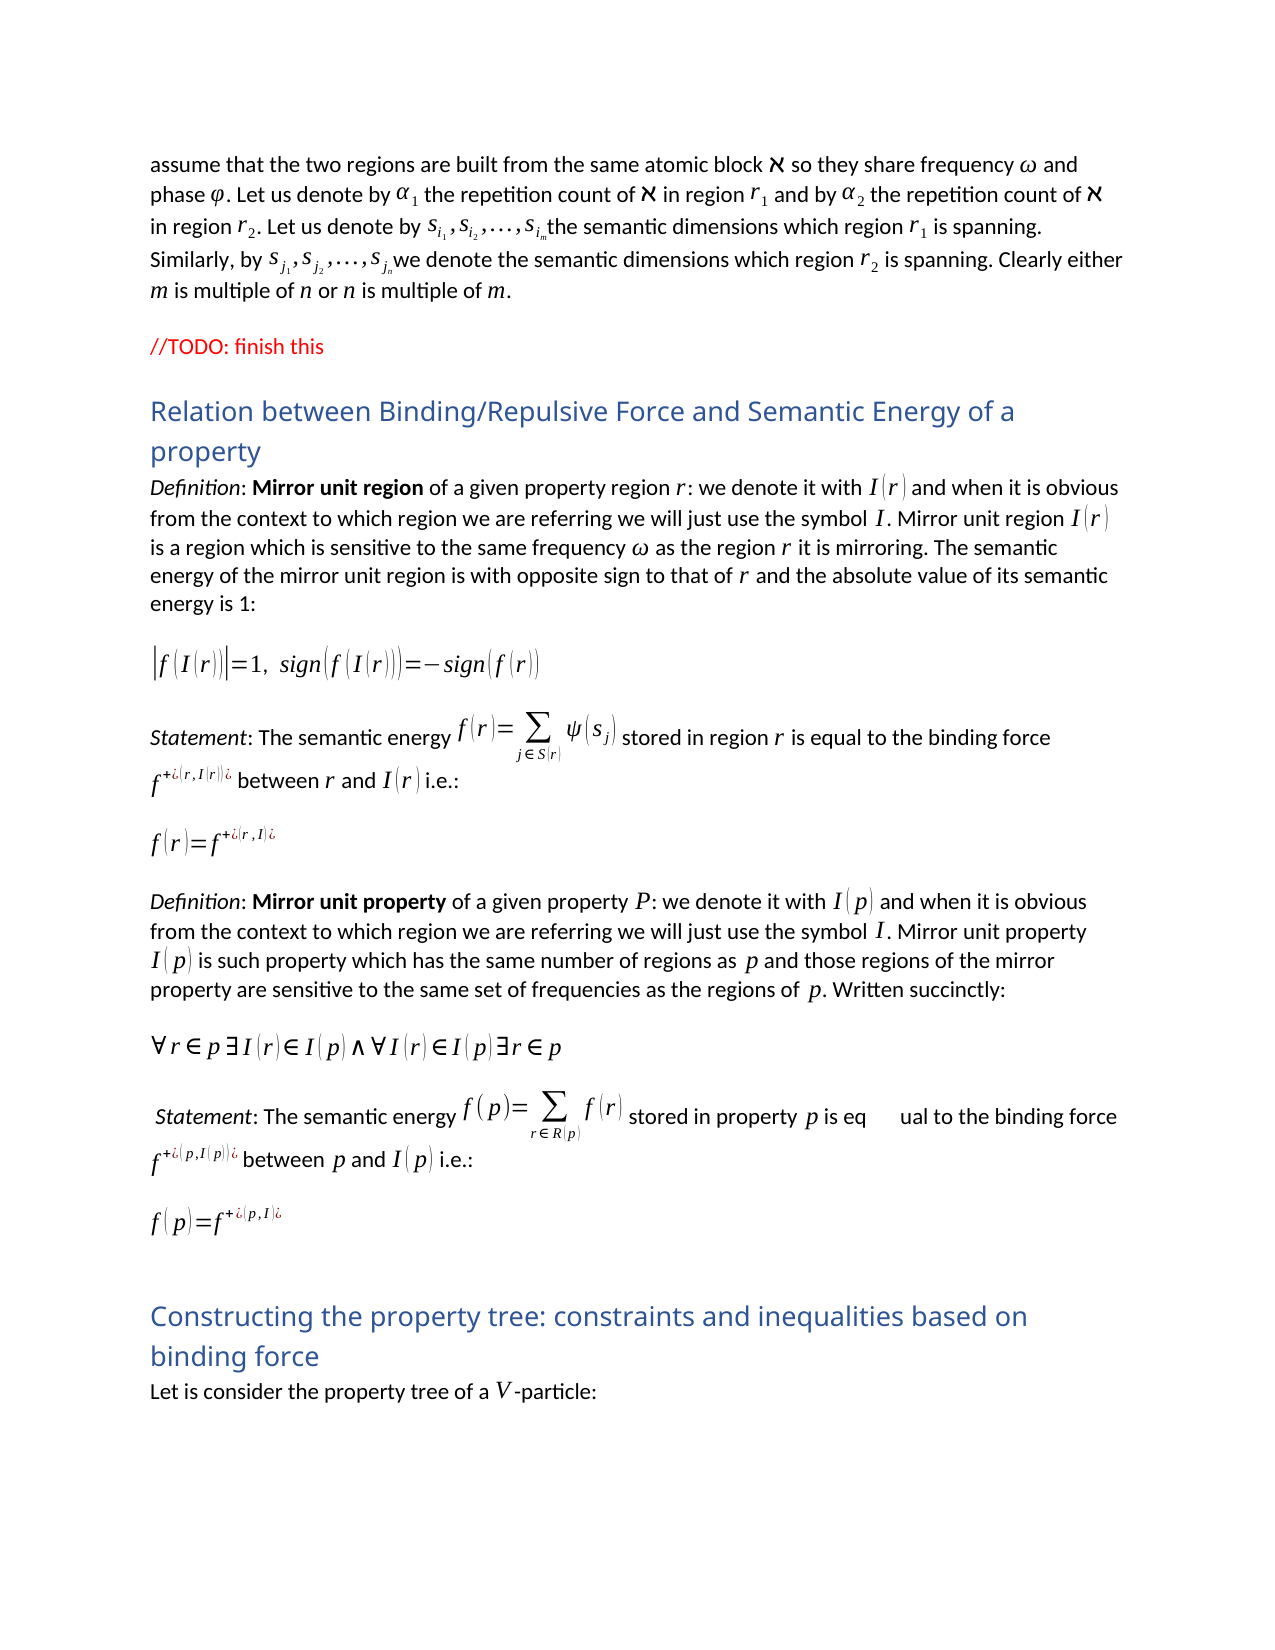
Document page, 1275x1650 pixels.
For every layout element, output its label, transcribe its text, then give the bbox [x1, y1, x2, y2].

text //TODO: finish this [150, 332, 1125, 361]
text , [150, 646, 1125, 683]
text Let is consider the property tree of a -particle: [150, 1377, 1125, 1405]
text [150, 150, 1125, 304]
text Statement: The semantic energy stored in region is equal to the binding force between and i.e.: [150, 711, 1125, 797]
text Definition: Mirror unit region of a given property region : we denote it with and when it is obvious from the context to which region we are referring we will just use the symbol . Mirror unit region is a region which is sensitive to the same frequency as the region it is mirroring. The semantic energy of the mirror unit region is with opposite sign to that of and the absolute value of its semantic energy is 1: [150, 472, 1125, 618]
subtitle Constructing the property tree: constraints and inequalities based on binding force [150, 1297, 1125, 1374]
text Statement: The semantic energy stored in property is eq ual to the binding force between and i.e.: [150, 1090, 1125, 1176]
subtitle Relation between Binding/Repulsive Force and Semantic Energy of a property [150, 393, 1125, 469]
text Definition: Mirror unit property of a given property : we denote it with and when it is obvious from the context to which region we are referring we will just use the symbol . Mirror unit property is such property which has the same number of regions as and those regions of the mirror property are sensitive to the same set of frequencies as the regions of . Written succinctly: [150, 886, 1125, 1003]
